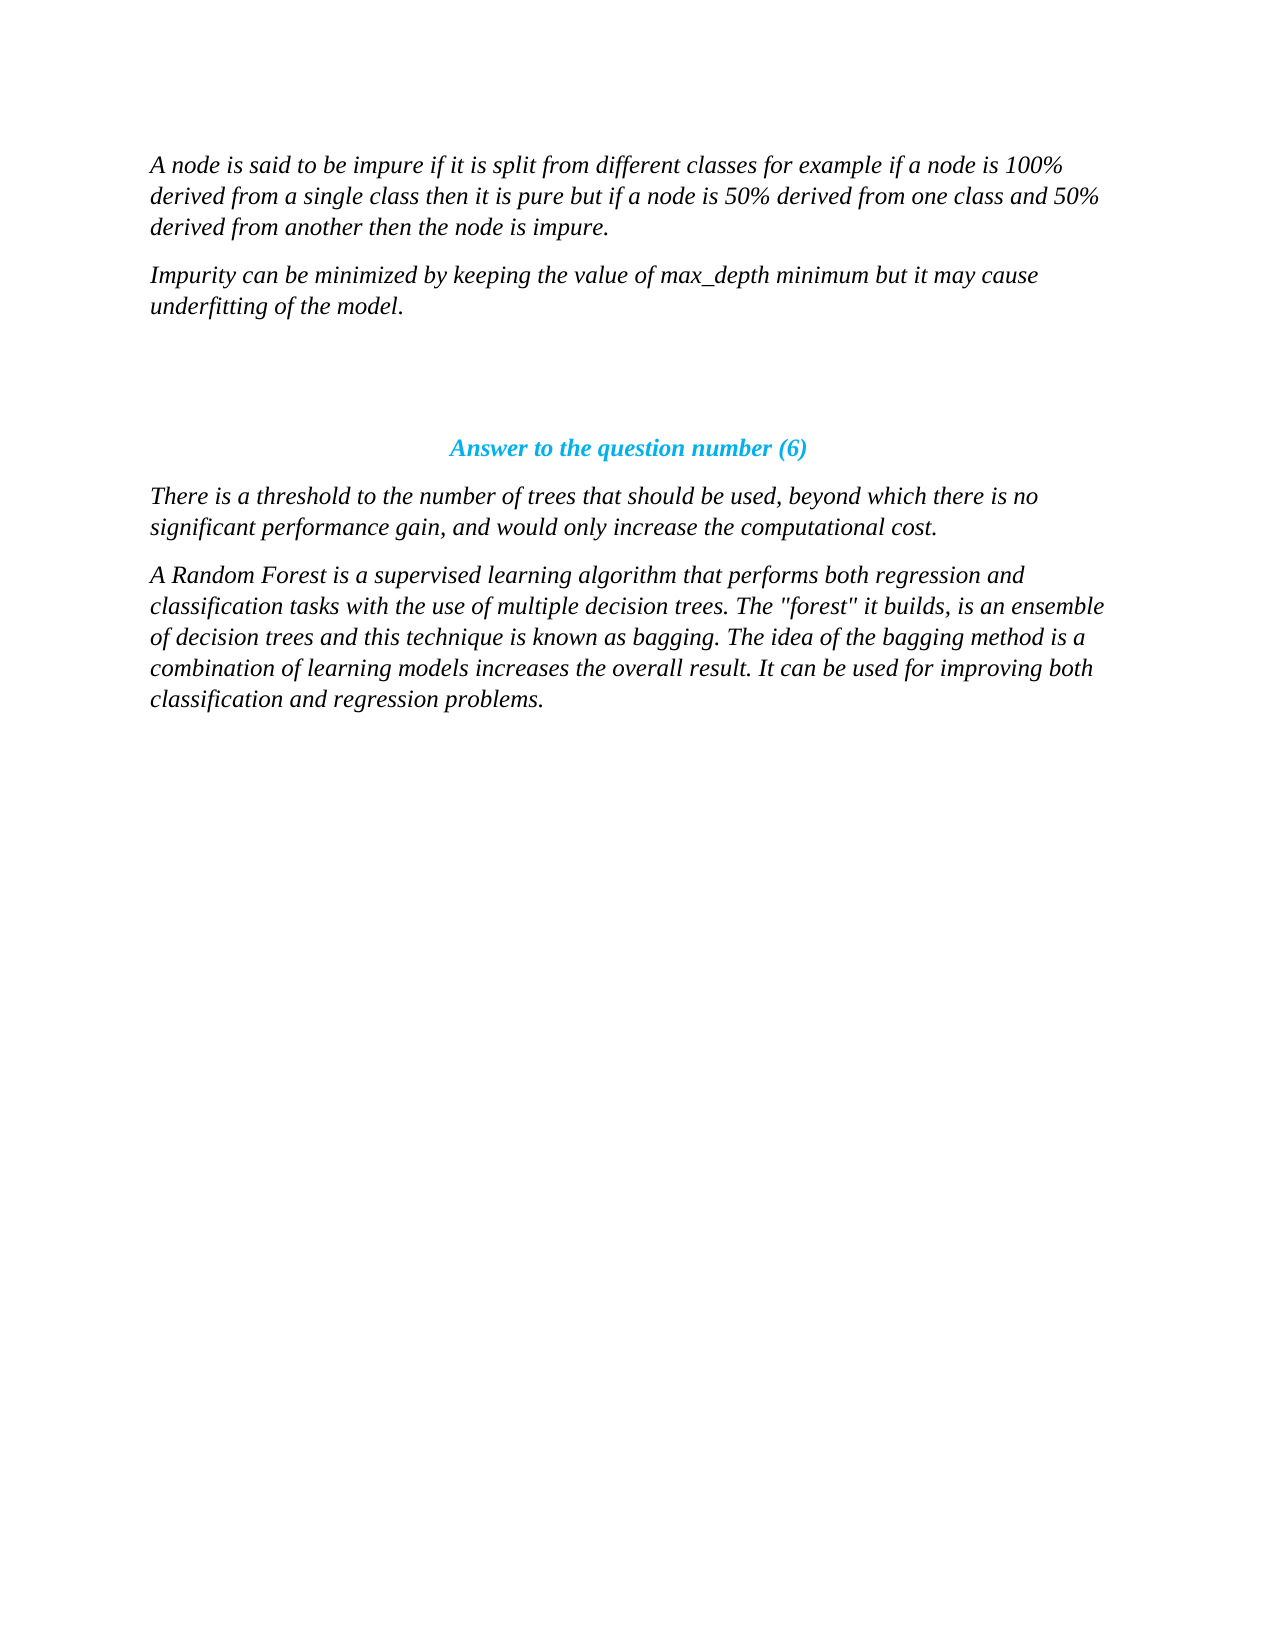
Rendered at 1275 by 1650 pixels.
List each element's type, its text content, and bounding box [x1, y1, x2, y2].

text Impurity can be minimized by keeping the value of max_depth minimum but it may cause underfitting of the model. [150, 260, 1125, 319]
text There is a threshold to the number of trees that should be used, beyond which there is no significant performance gain, and would only increase the computational cost. [150, 481, 1125, 541]
text A Random Forest is a supervised learning algorithm that performs both regression and classification tasks with the use of multiple decision trees. The "forest" it builds, is an ensemble of decision trees and this technique is known as bagging. The idea of the bagging method is a combination of learning models increases the overall result. It can be used for improving both classification and regression problems. [150, 560, 1125, 713]
text Answer to the question number (6) [375, 433, 1125, 462]
text A node is said to be impure if it is split from different classes for example if a node is 100% derived from a single class then it is pure but if a node is 50% derived from one class and 50% derived from another then the node is impure. [150, 150, 1125, 241]
